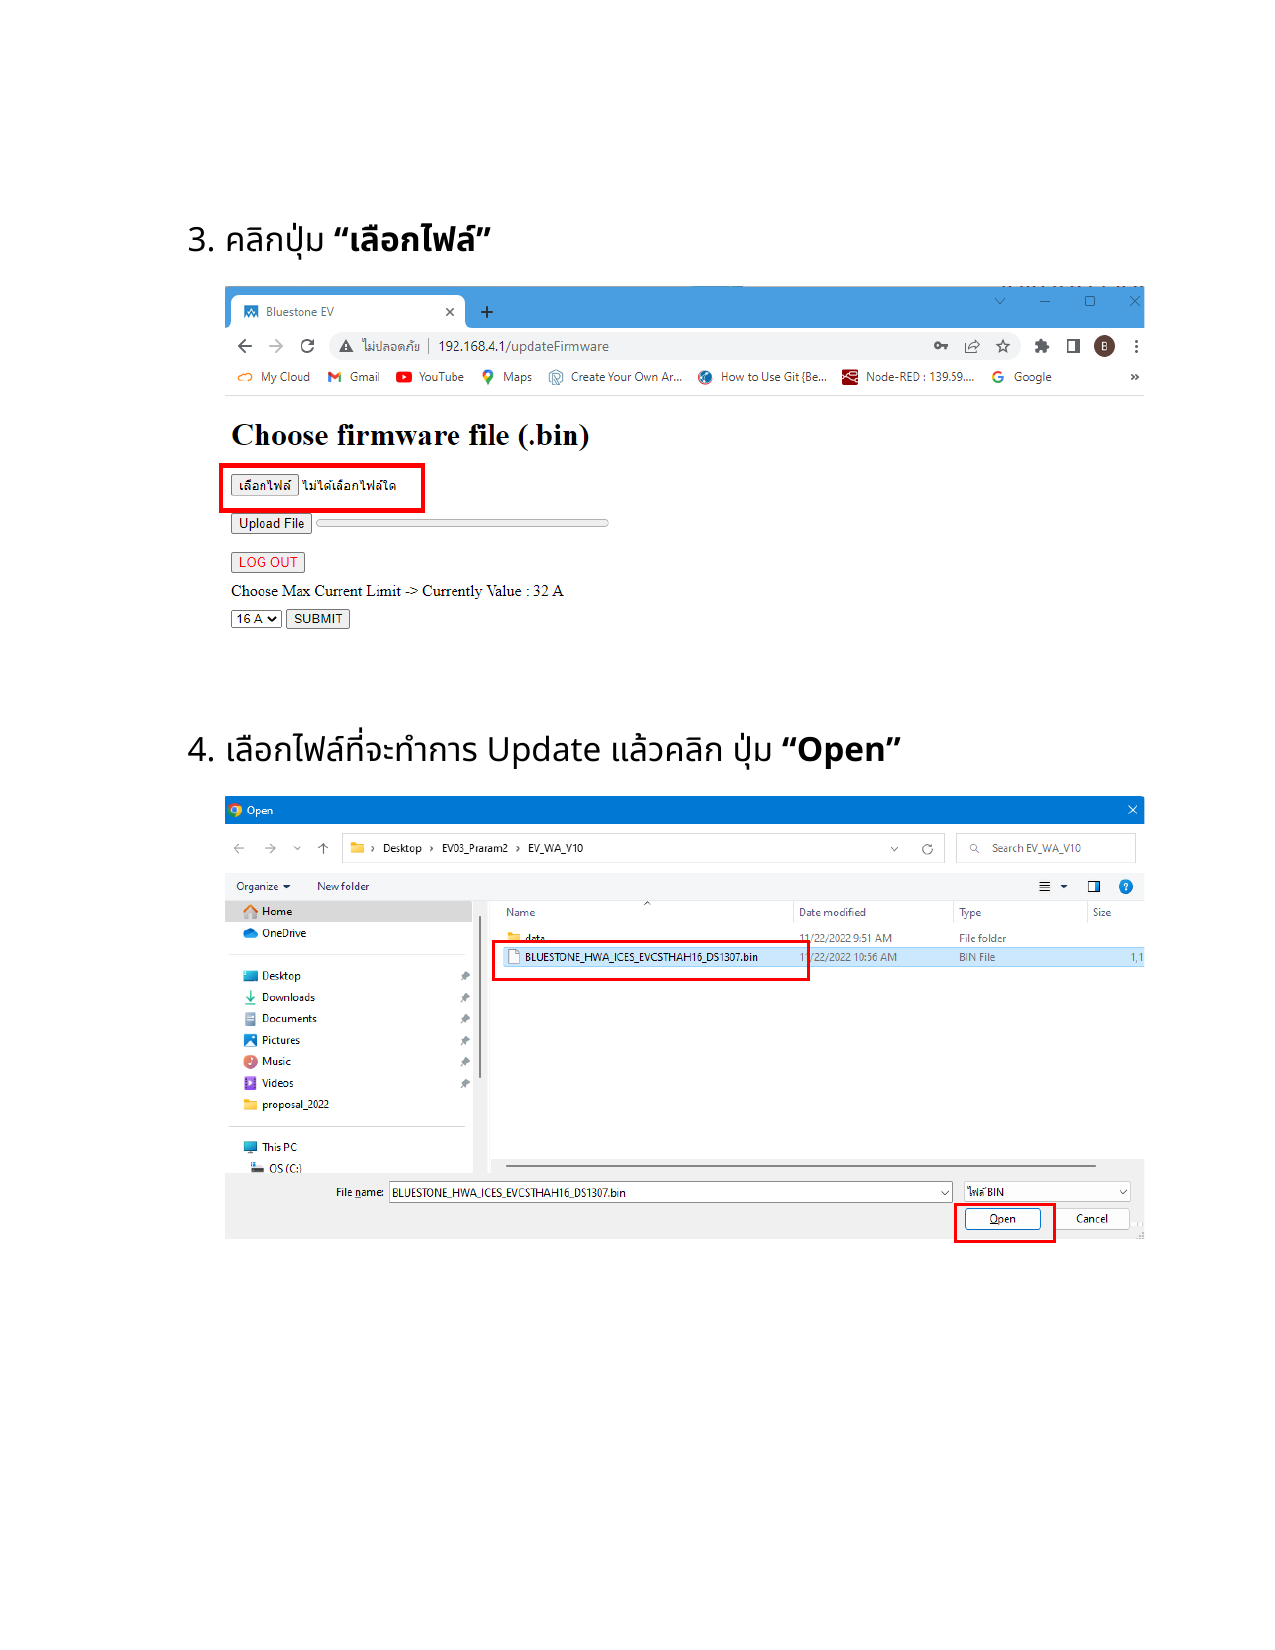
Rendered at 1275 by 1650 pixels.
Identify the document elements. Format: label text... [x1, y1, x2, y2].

picture [225, 286, 1145, 705]
list คลิกปุ่ม “เลือกไฟล์” [187, 216, 1125, 266]
picture [225, 468, 421, 508]
list เลือกไฟล์ที่จะทำการ Update แล้วคลิก ปุ่ม “Open” [187, 726, 1125, 776]
picture [225, 796, 1145, 1239]
picture [957, 1206, 1053, 1239]
